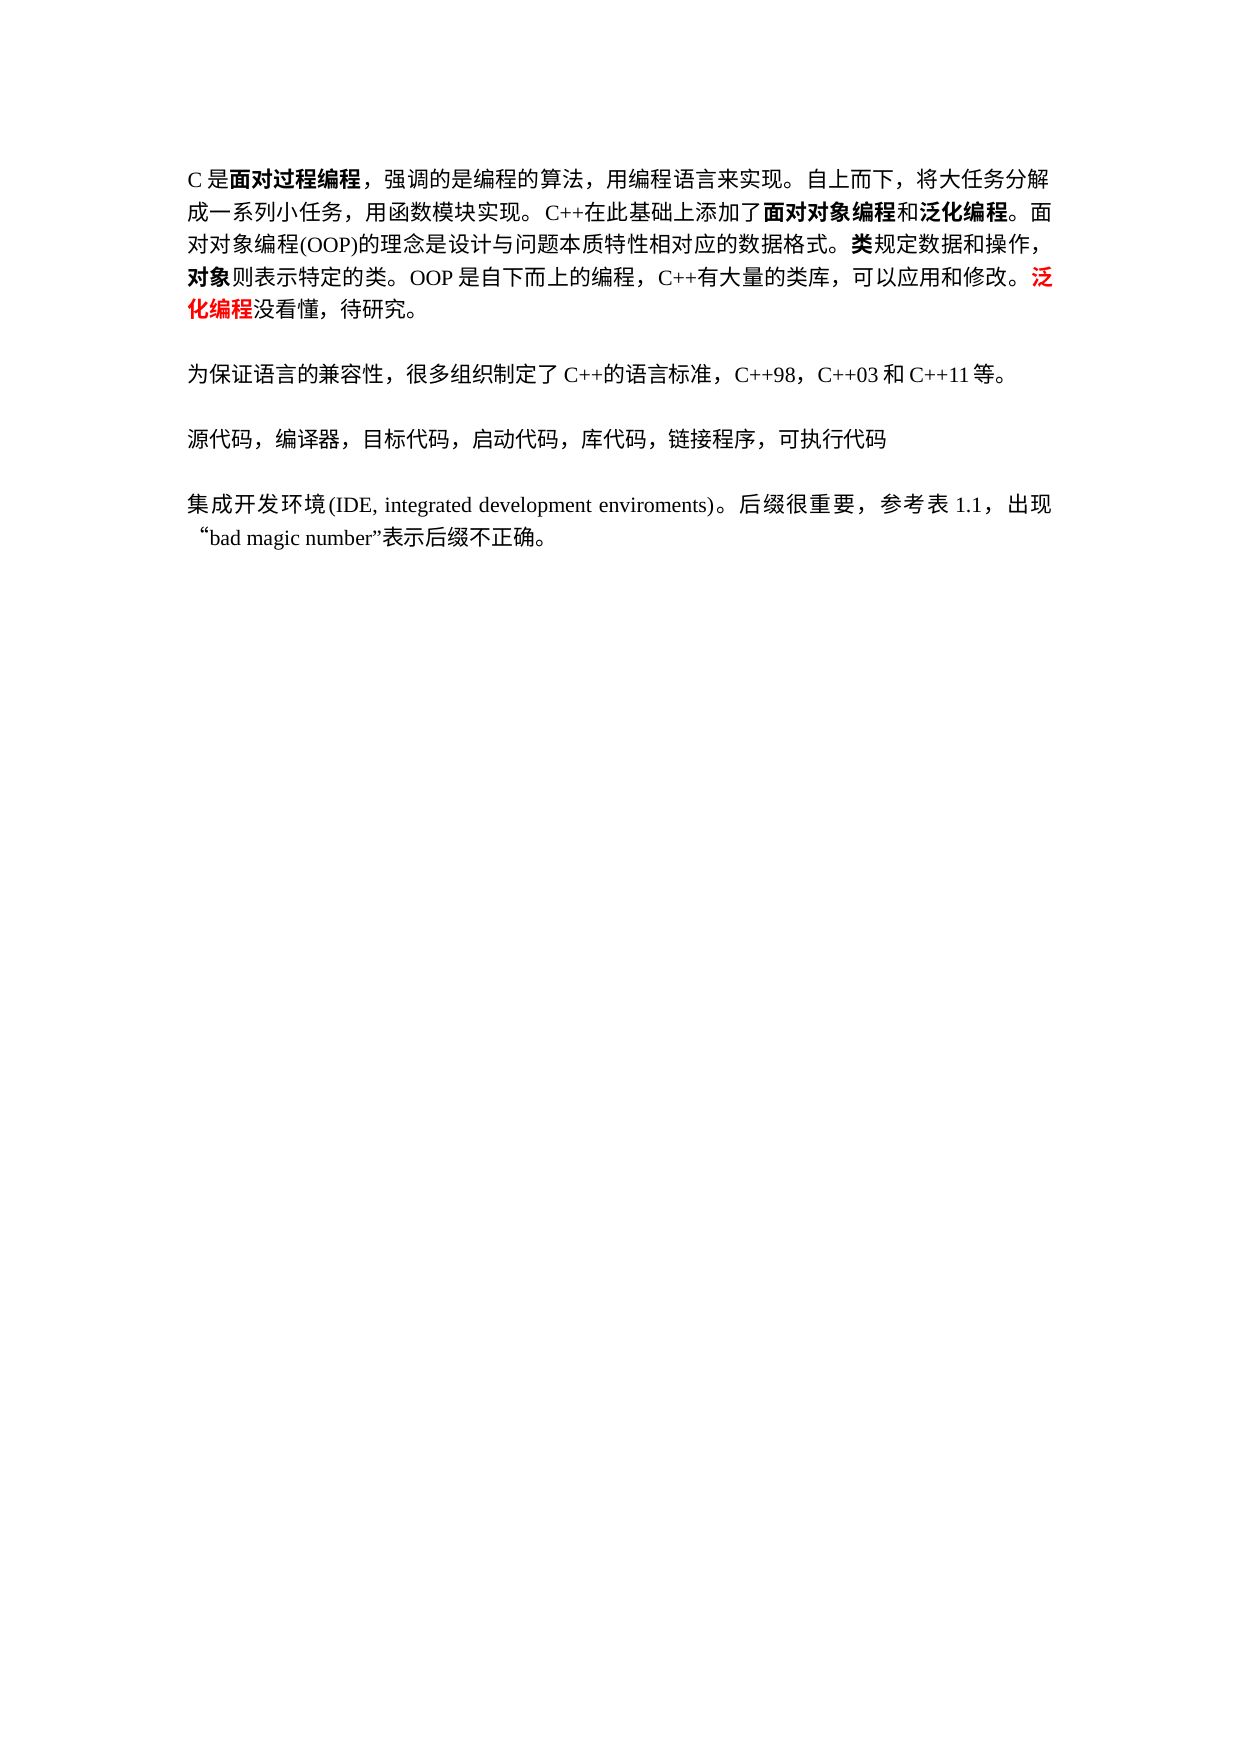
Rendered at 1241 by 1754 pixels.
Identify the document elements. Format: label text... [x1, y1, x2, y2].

text C是面对过程编程，强调的是编程的算法，用编程语言来实现。自上而下，将大任务分解成一系列小任务，用函数模块实现。C++在此基础上添加了面对对象编程和泛化编程。面对对象编程(OOP)的理念是设计与问题本质特性相对应的数据格式。类规定数据和操作，对象则表示特定的类。OOP是自下而上的编程，C++有大量的类库，可以应用和修改。泛化编程没看懂，待研究。 [187, 162, 1053, 324]
text 为保证语言的兼容性，很多组织制定了C++的语言标准，C++98，C++03和C++11等。 [187, 357, 1053, 389]
text 源代码，编译器，目标代码，启动代码，库代码，链接程序，可执行代码 [187, 422, 1053, 454]
text 集成开发环境(IDE, integrated development enviroments)。后缀很重要，参考表1.1，出现“bad magic number”表示后缀不正确。 [187, 487, 1053, 552]
